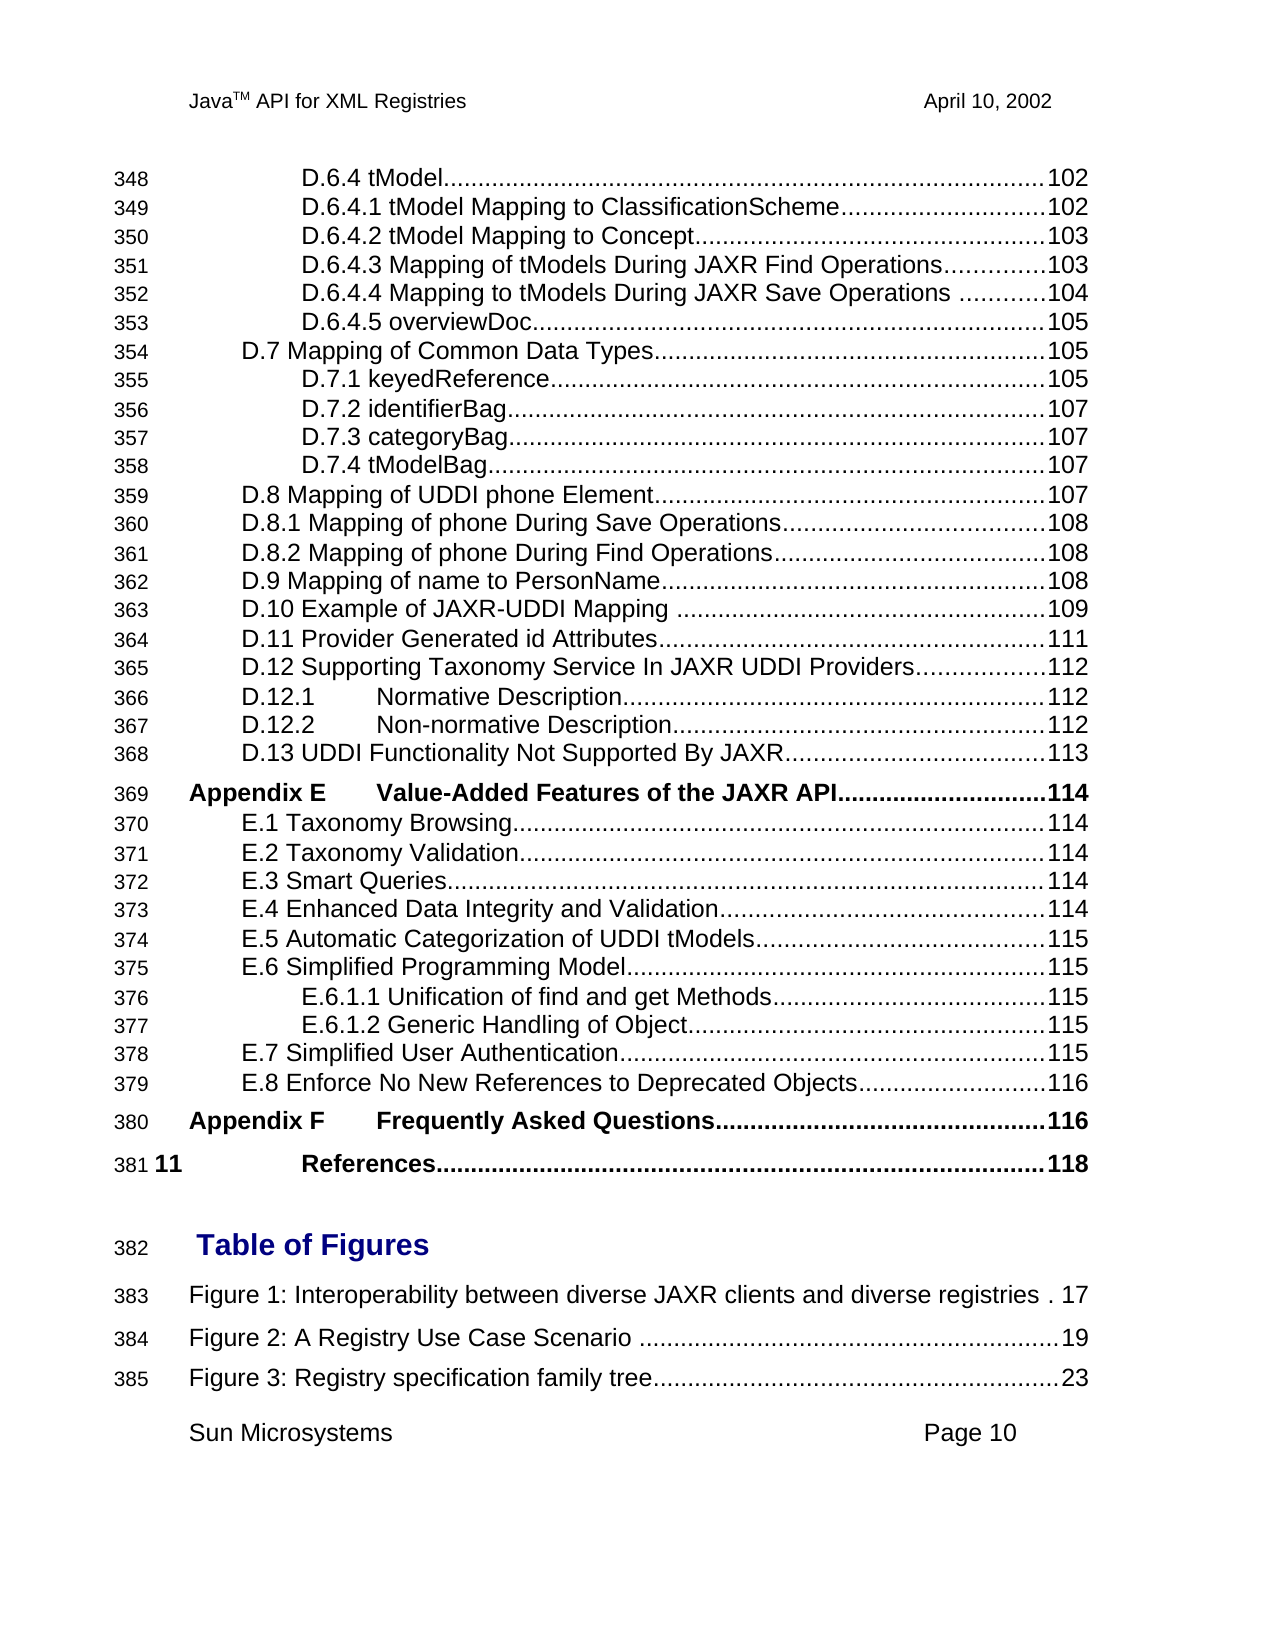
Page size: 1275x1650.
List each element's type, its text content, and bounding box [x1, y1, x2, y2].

text 373 E.4 Enhanced Data Integrity and Validation 114 [114, 895, 1094, 923]
text 381 11 References 118 [114, 1149, 1094, 1178]
text 351 D.6.4.3 Mapping of tModels During JAXR Find Operations 103 [114, 251, 1094, 279]
text 353 D.6.4.5 overviewDoc 105 [114, 307, 1094, 336]
text Sun Microsystems Page 10 [189, 1418, 1094, 1447]
text 377 E.6.1.2 Generic Handling of Object 115 [114, 1011, 1094, 1039]
text 356 D.7.2 identifierBag 107 [114, 394, 1094, 423]
text 378 E.7 Simplified User Authentication 115 [114, 1039, 1094, 1067]
text 383 Figure 1: Interoperability between diverse JAXR clients and diverse registries 17 [114, 1281, 1094, 1309]
text 357 D.7.3 categoryBag 107 [114, 423, 1094, 451]
text 365 D.12 Supporting Taxonomy Service In JAXR UDDI Providers 112 [114, 653, 1094, 681]
text 364 D.11 Provider Generated id Attributes 111 [114, 624, 1094, 653]
text 349 D.6.4.1 tModel Mapping to ClassificationScheme 102 [114, 193, 1094, 222]
text JavaTM API for XML Registries April 10, 2002 [189, 88, 1094, 114]
text 359 D.8 Mapping of UDDI phone Element 107 [114, 481, 1094, 509]
text 370 E.1 Taxonomy Browsing 114 [114, 809, 1094, 838]
text 360 D.8.1 Mapping of phone During Save Operations 108 [114, 509, 1094, 538]
text 366 D.12.1 Normative Description 112 [114, 682, 1094, 711]
text 382 Table of Figures [114, 1228, 1094, 1262]
text 361 D.8.2 Mapping of phone During Find Operations 108 [114, 539, 1094, 567]
text 348 D.6.4 tModel 102 [114, 164, 1094, 192]
text 355 D.7.1 keyedReference 105 [114, 365, 1094, 394]
text 376 E.6.1.1 Unification of find and get Methods 115 [114, 982, 1094, 1011]
text 352 D.6.4.4 Mapping to tModels During JAXR Save Operations 104 [114, 279, 1094, 307]
text 369 Appendix E Value-Added Features of the JAXR API 114 [114, 779, 1094, 807]
text 375 E.6 Simplified Programming Model 115 [114, 953, 1094, 981]
text 368 D.13 UDDI Functionality Not Supported By JAXR 113 [114, 739, 1094, 767]
text 362 D.9 Mapping of name to PersonName 108 [114, 567, 1094, 595]
text 350 D.6.4.2 tModel Mapping to Concept 103 [114, 222, 1094, 250]
text 385 Figure 3: Registry specification family tree 23 [114, 1364, 1094, 1392]
text 371 E.2 Taxonomy Validation 114 [114, 839, 1094, 867]
text 354 D.7 Mapping of Common Data Types 105 [114, 337, 1094, 365]
text 363 D.10 Example of JAXR-UDDI Mapping 109 [114, 595, 1094, 623]
text 379 E.8 Enforce No New References to Deprecated Objects 116 [114, 1068, 1094, 1097]
text 374 E.5 Automatic Categorization of UDDI tModels 115 [114, 924, 1094, 953]
text 372 E.3 Smart Queries 114 [114, 867, 1094, 895]
text 358 D.7.4 tModelBag 107 [114, 451, 1094, 480]
text 367 D.12.2 Non-normative Description 112 [114, 711, 1094, 739]
text 380 Appendix F Frequently Asked Questions 116 [114, 1107, 1094, 1135]
text 384 Figure 2: A Registry Use Case Scenario 19 [114, 1323, 1094, 1352]
